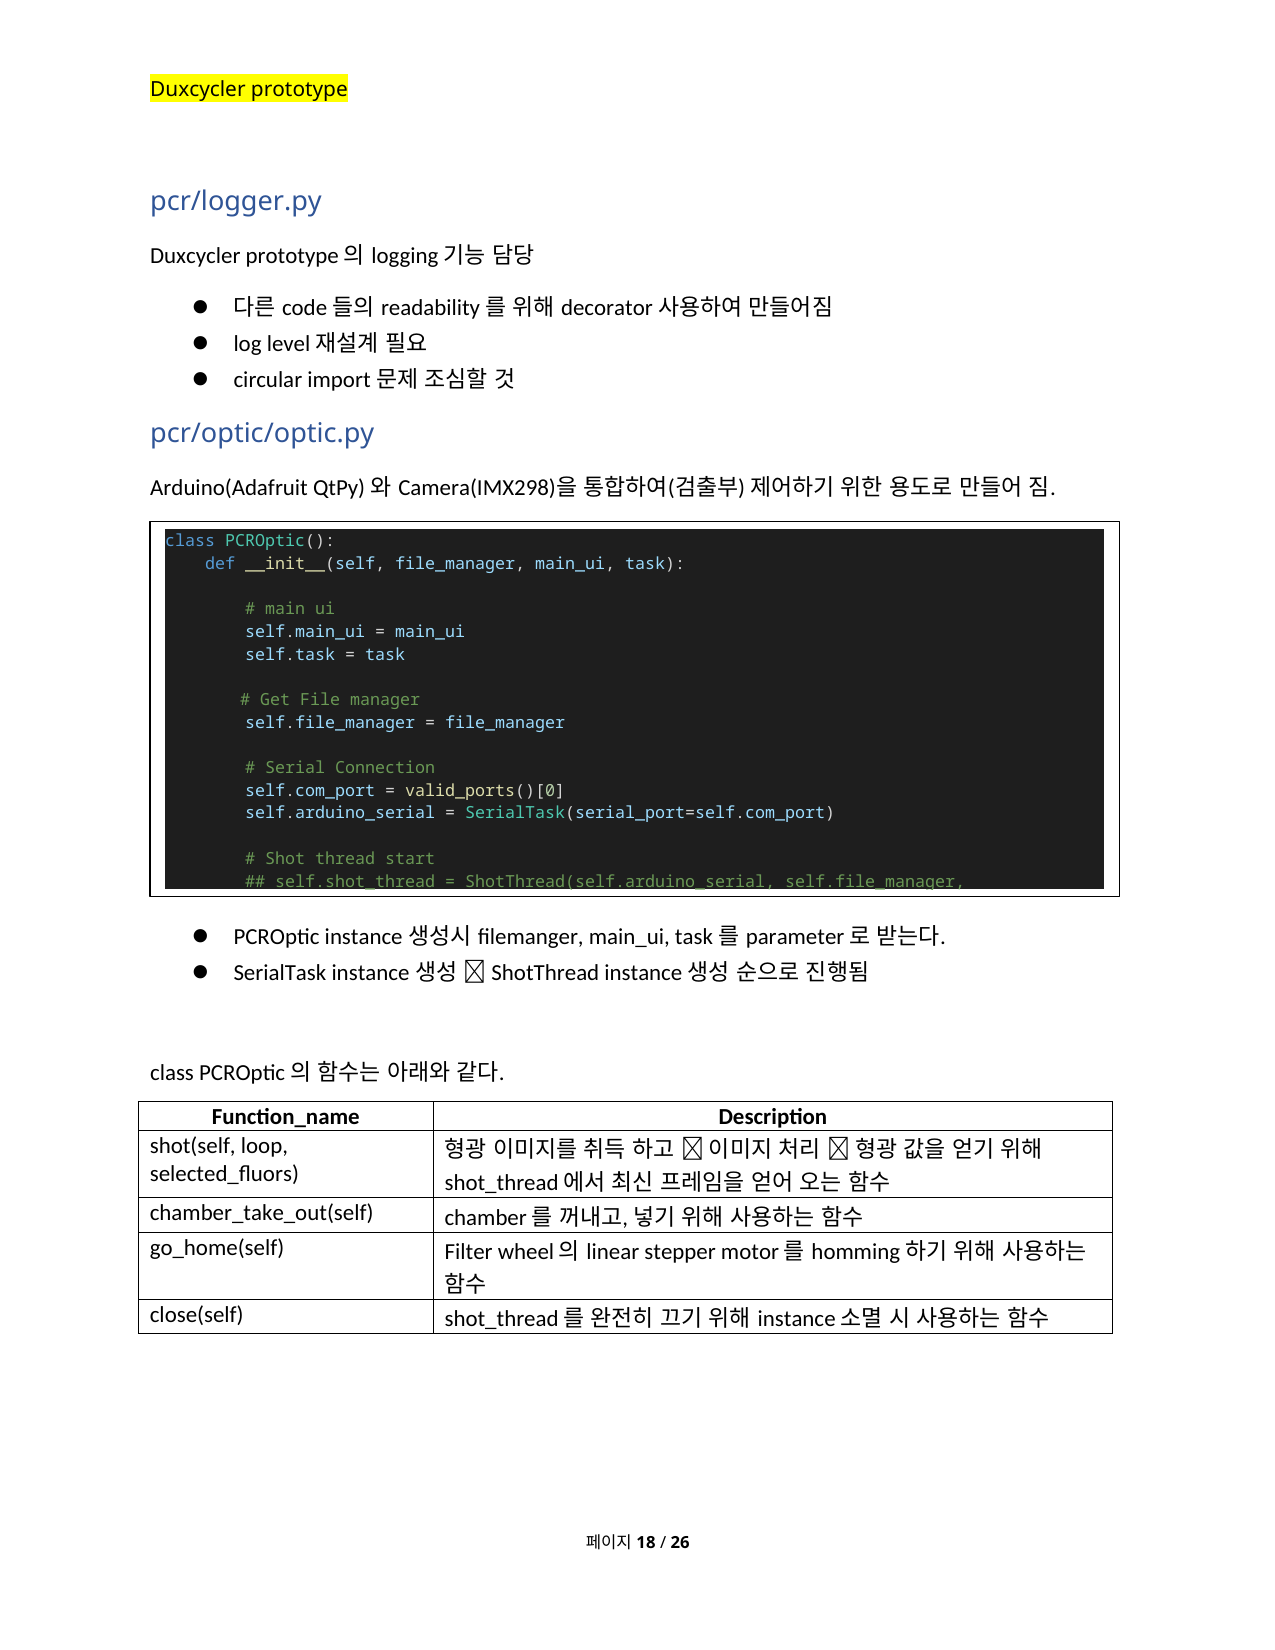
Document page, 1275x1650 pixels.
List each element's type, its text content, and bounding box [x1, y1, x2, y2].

text class PCROptic의 함수는 아래와 같다. [150, 1053, 1125, 1087]
list SerialTask instance 생성 ShotThread instance 생성 순으로 진행됨 [192, 954, 1125, 987]
table_cell close(self) [139, 1300, 433, 1333]
text Duxcycler prototype의 logging 기능 담당 [150, 237, 1125, 270]
table_cell 형광 이미지를 취득 하고 이미지 처리 형광 값을 얻기 위해 shot_thread에서 최신 프레임을 얻어 오는 함수 [434, 1131, 1112, 1197]
table_header Function_name [139, 1102, 433, 1130]
list circular import 문제 조심할 것 [192, 361, 1125, 394]
table_cell Filter wheel의 linear stepper motor를 homming 하기 위해 사용하는 함수 [434, 1233, 1112, 1299]
subtitle pcr/optic/optic.py [150, 413, 1125, 450]
subtitle pcr/logger.py [150, 181, 1125, 218]
list log level 재설계 필요 [192, 325, 1125, 358]
table_header Description [434, 1102, 1112, 1130]
table_cell shot(self, loop, selected_fluors) [139, 1131, 433, 1197]
table_cell go_home(self) [139, 1233, 433, 1299]
list PCROptic instance 생성시 filemanger, main_ui, task 를 parameter로 받는다. [192, 918, 1125, 951]
text Arduino(Adafruit QtPy) 와 Camera(IMX298)을 통합하여(검출부) 제어하기 위한 용도로 만들어 짐. [150, 469, 1125, 502]
table_cell chamber를 꺼내고, 넣기 위해 사용하는 함수 [434, 1198, 1112, 1232]
list 다른 code 들의 readability를 위해 decorator 사용하여 만들어짐 [192, 289, 1125, 322]
table_cell shot_thread를 완전히 끄기 위해 instance 소멸 시 사용하는 함수 [434, 1300, 1112, 1333]
table_cell chamber_take_out(self) [139, 1198, 433, 1232]
